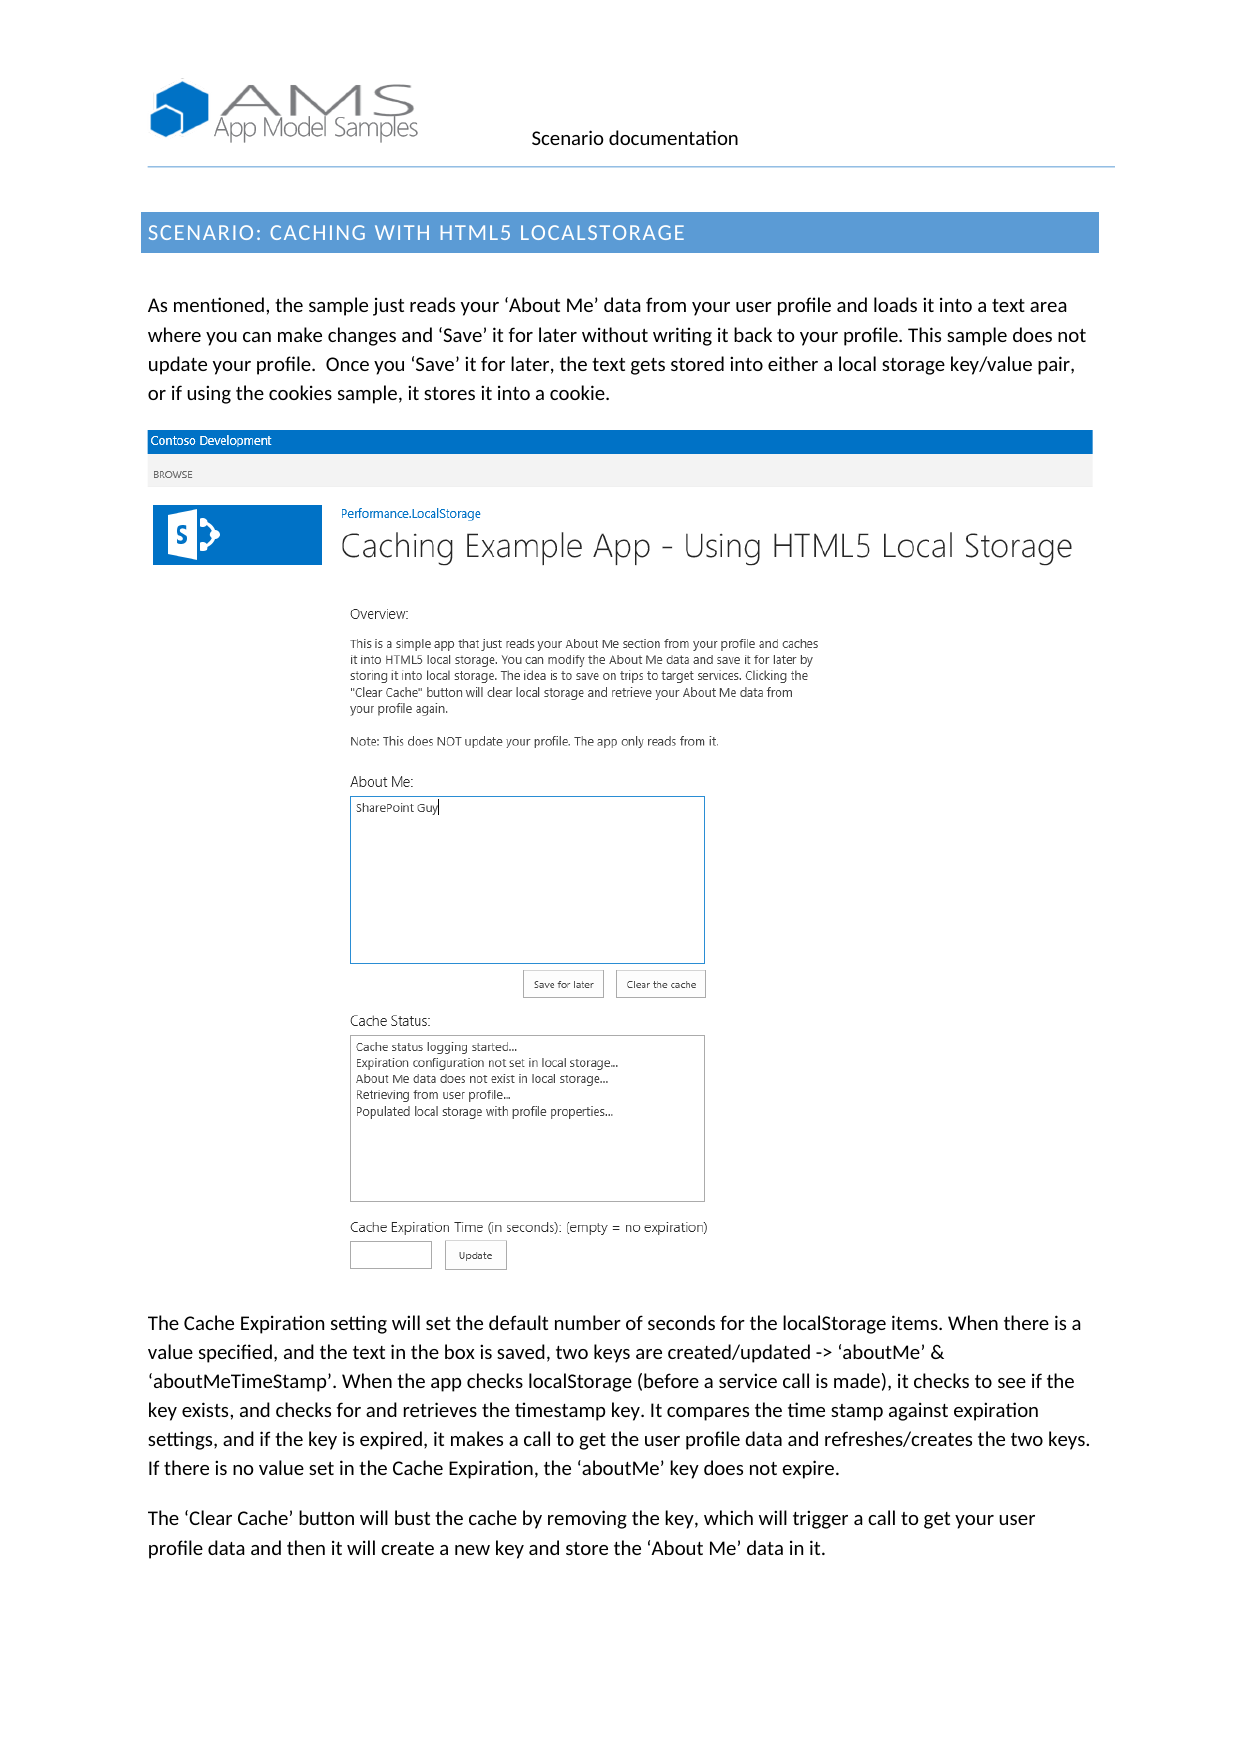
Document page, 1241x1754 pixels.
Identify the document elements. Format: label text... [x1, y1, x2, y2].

subtitle SCENARIo: caching with html5 localstorage [148, 218, 1093, 246]
picture [147, 73, 422, 146]
text The ‘Clear Cache’ button will bust the cache by removing the key, which will trigger a call to get your user profile data and then it will create a new key and store the ‘About Me’ data in it. [148, 1506, 1093, 1560]
picture [147, 430, 1093, 1286]
text As mentioned, the sample just reads your ‘About Me’ data from your user profile and loads it into a text area where you can make changes and ‘Save’ it for later without writing it back to your profile. This sample does not update your profile. Once you ‘Save’ it for later, the text gets stored into either a local storage key/value pair, or if using the cookies sample, it stores it into a cookie. [148, 293, 1093, 406]
text The Cache Expiration setting will set the default number of seconds for the localStorage items. When there is a value specified, and the text in the box is saved, two keys are created/updated -> ‘aboutMe’ & ‘aboutMeTimeStamp’. When the app checks localStorage (before a service call is made), it checks to see if the key exists, and checks for and retrieves the timestamp key. It compares the time stamp against expiration settings, and if the key is expired, it makes a call to get the user profile data and refreshes/creates the two keys. If there is no value set in the Cache Expiration, the ‘aboutMe’ key does not expire. [148, 1310, 1093, 1481]
